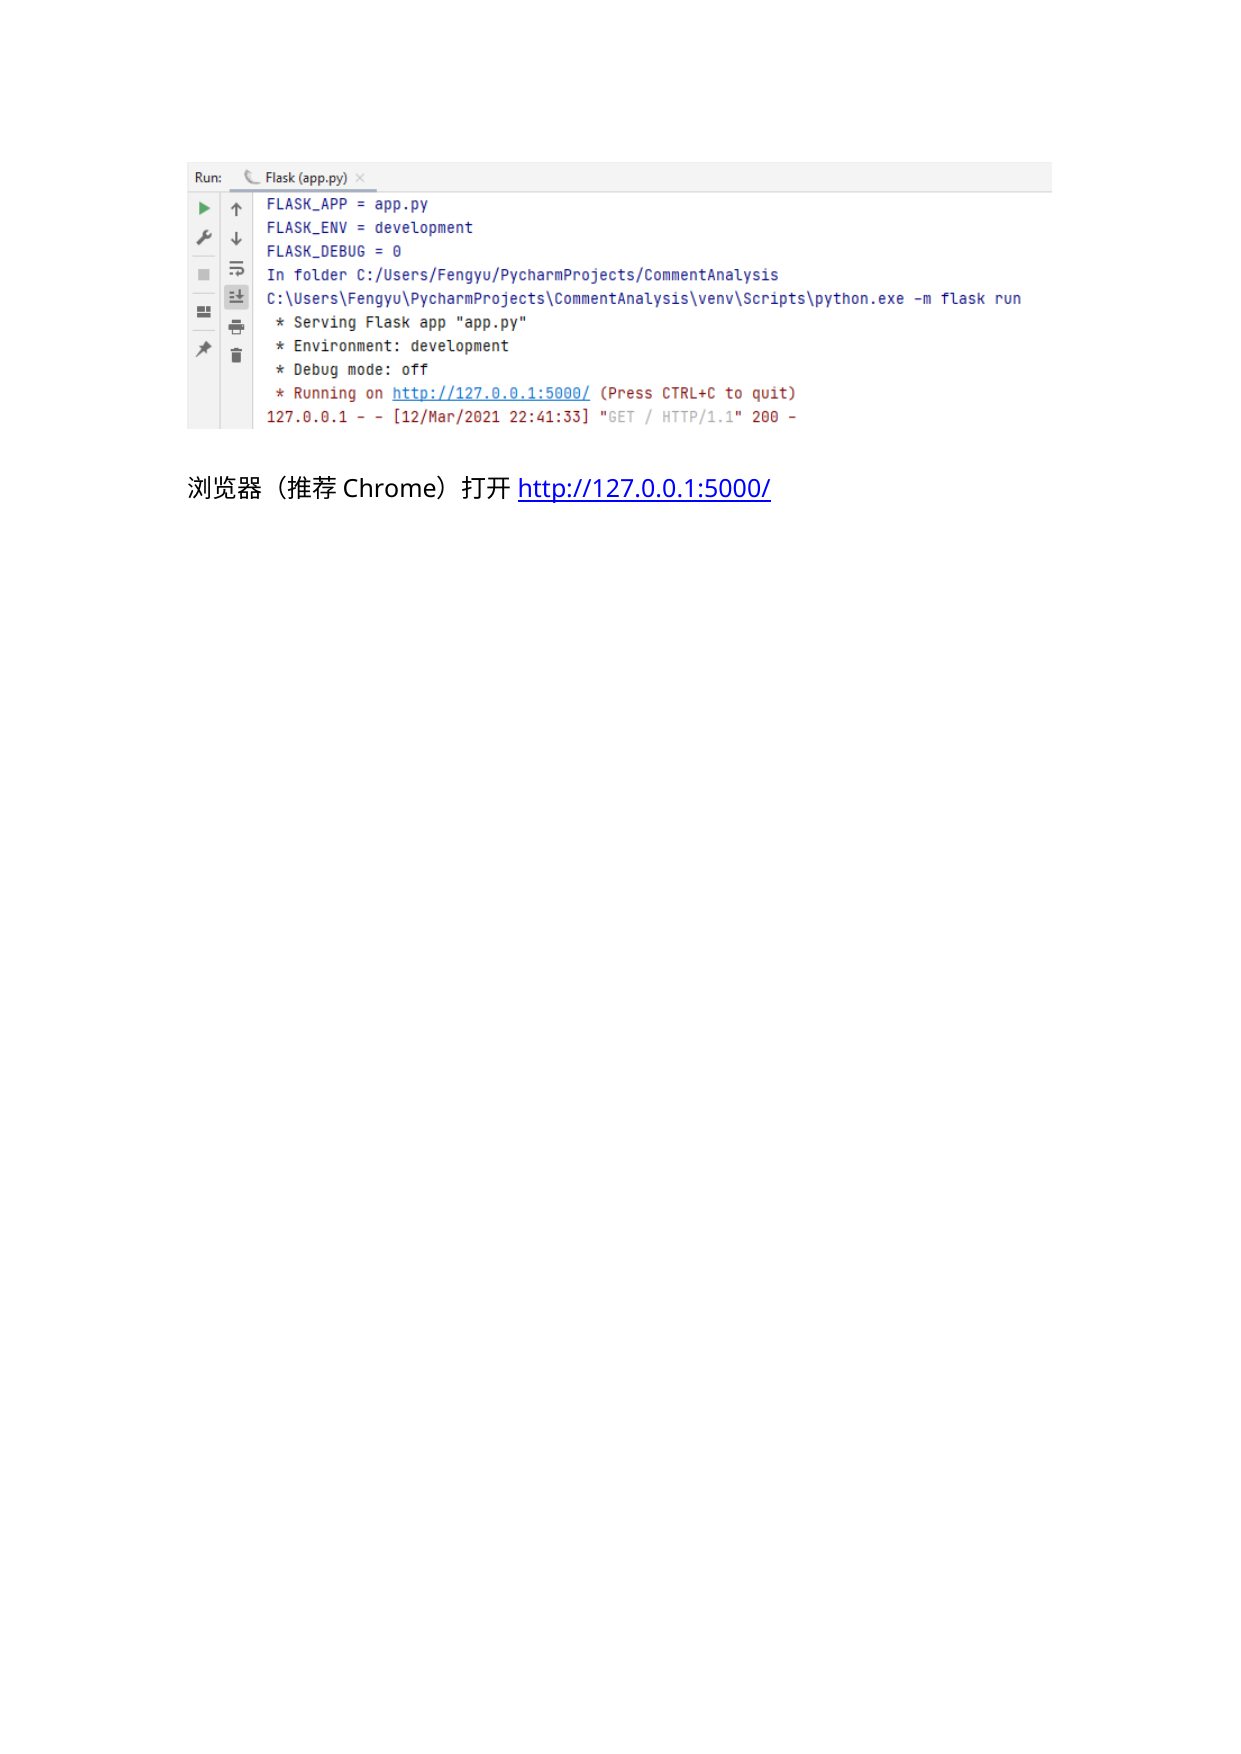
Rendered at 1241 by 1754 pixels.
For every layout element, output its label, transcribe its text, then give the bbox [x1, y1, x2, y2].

picture [187, 162, 1053, 429]
text 浏览器（推荐Chrome）打开 http://127.0.0.1:5000/ [187, 454, 1053, 519]
